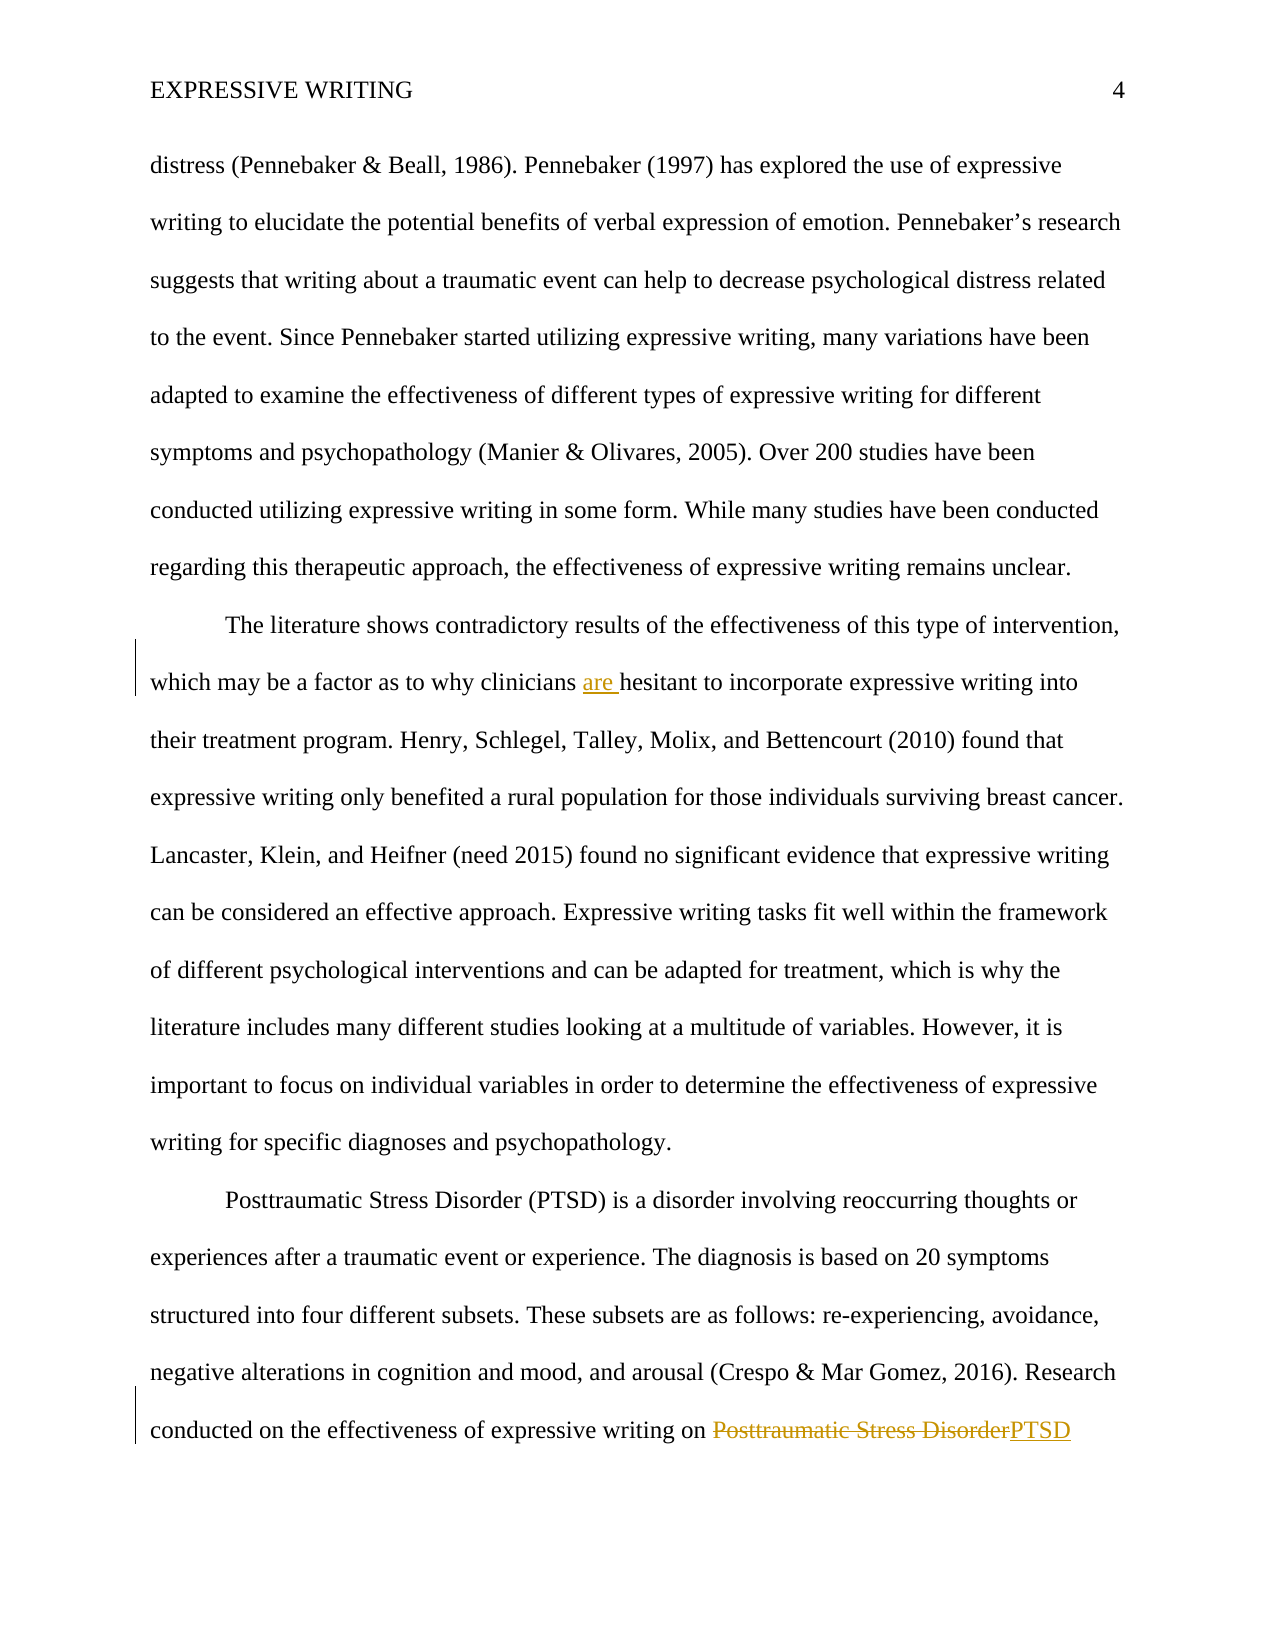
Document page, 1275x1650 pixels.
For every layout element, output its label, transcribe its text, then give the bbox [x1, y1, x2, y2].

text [150, 1185, 1125, 1444]
text The literature shows contradictory results of the effectiveness of this type of intervention, which may be a factor as to why clinicians hesitant to incorporate expressive writing into their treatment program. Henry, Schlegel, Talley, Molix, and Bettencourt (2010) found that expressive writing only benefited a rural population for those individuals surviving breast cancer. Lancaster, Klein, and Heifner (need 2015) found no significant evidence that expressive writing can be considered an effective approach. Expressive writing tasks fit well within the framework of different psychological interventions and can be adapted for treatment, which is why the literature includes many different studies looking at a multitude of variables. However, it is important to focus on individual variables in order to determine the effectiveness of expressive writing for specific diagnoses and psychopathology. [150, 610, 1125, 1156]
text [150, 150, 1125, 581]
